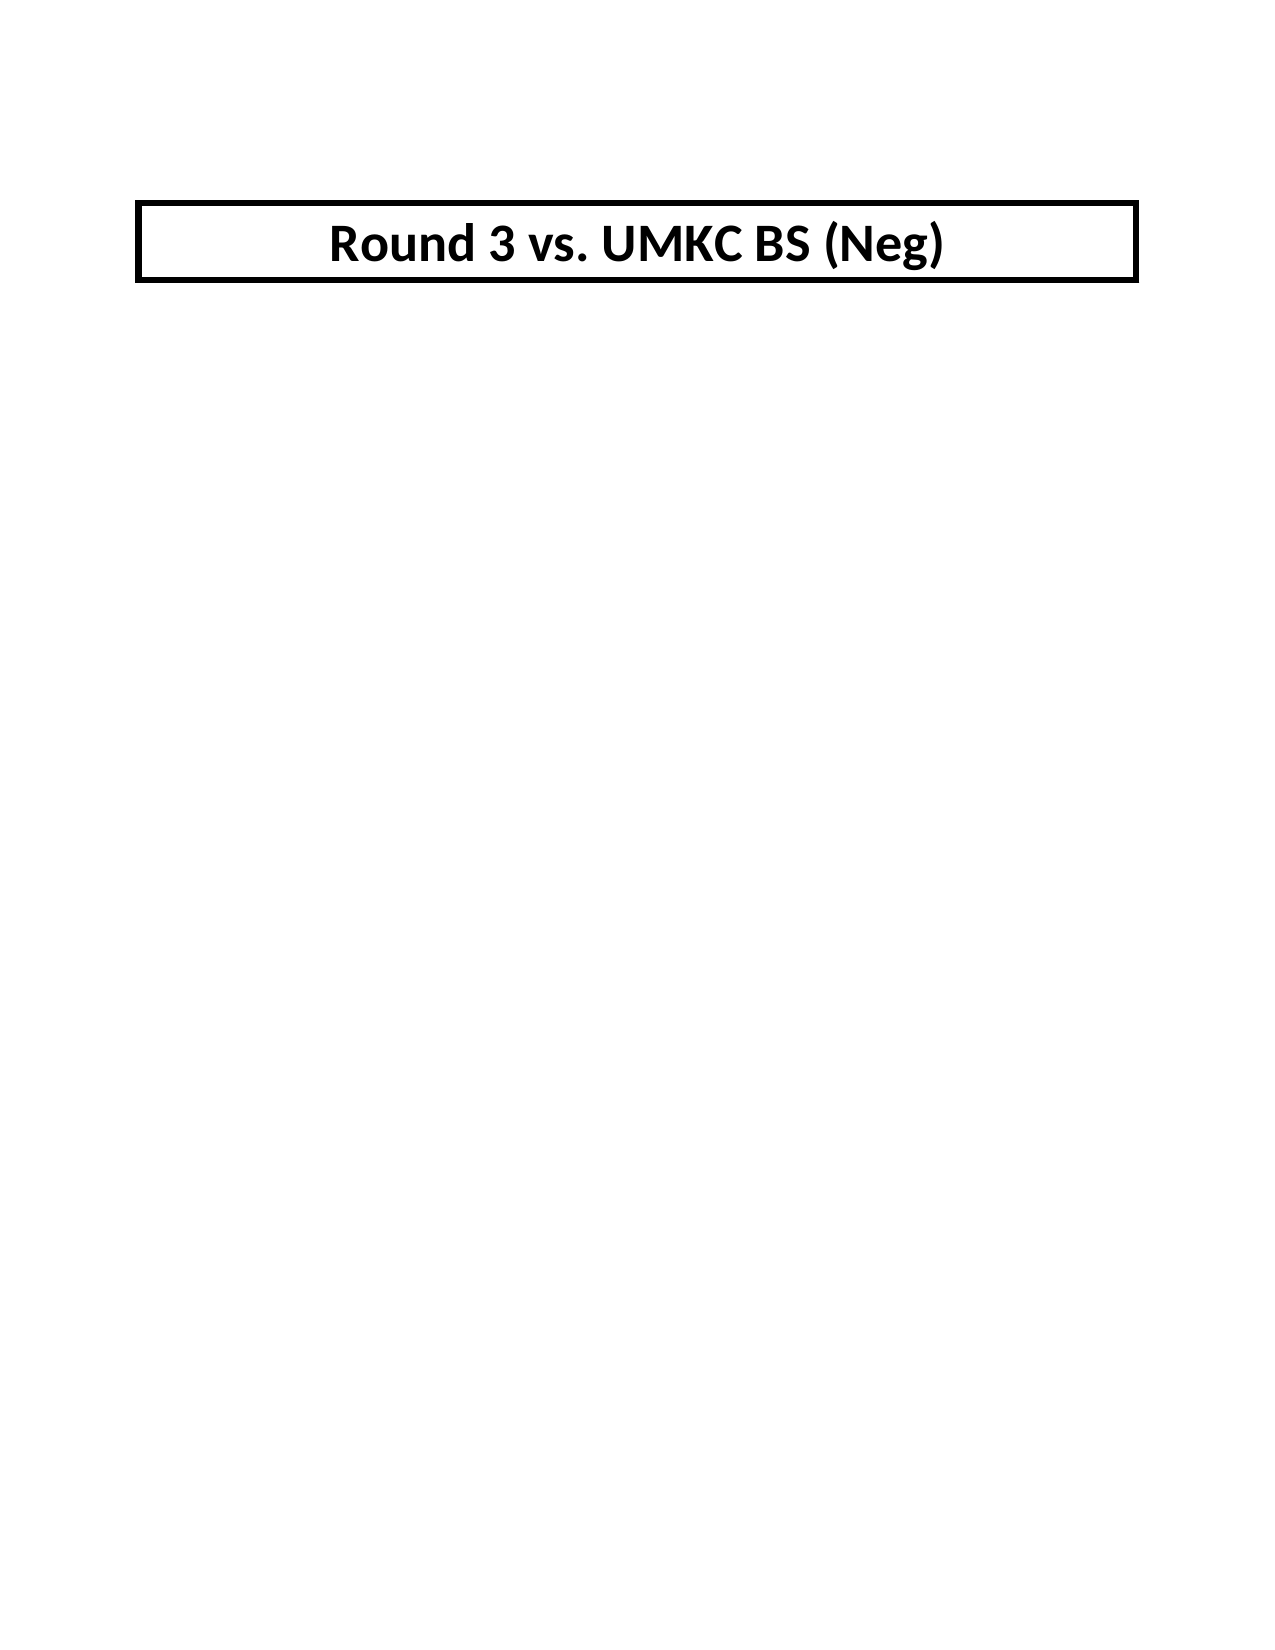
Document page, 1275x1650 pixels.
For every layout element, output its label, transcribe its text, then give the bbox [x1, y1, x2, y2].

subtitle Round 3 vs. UMKC BS (Neg) [142, 206, 1133, 277]
